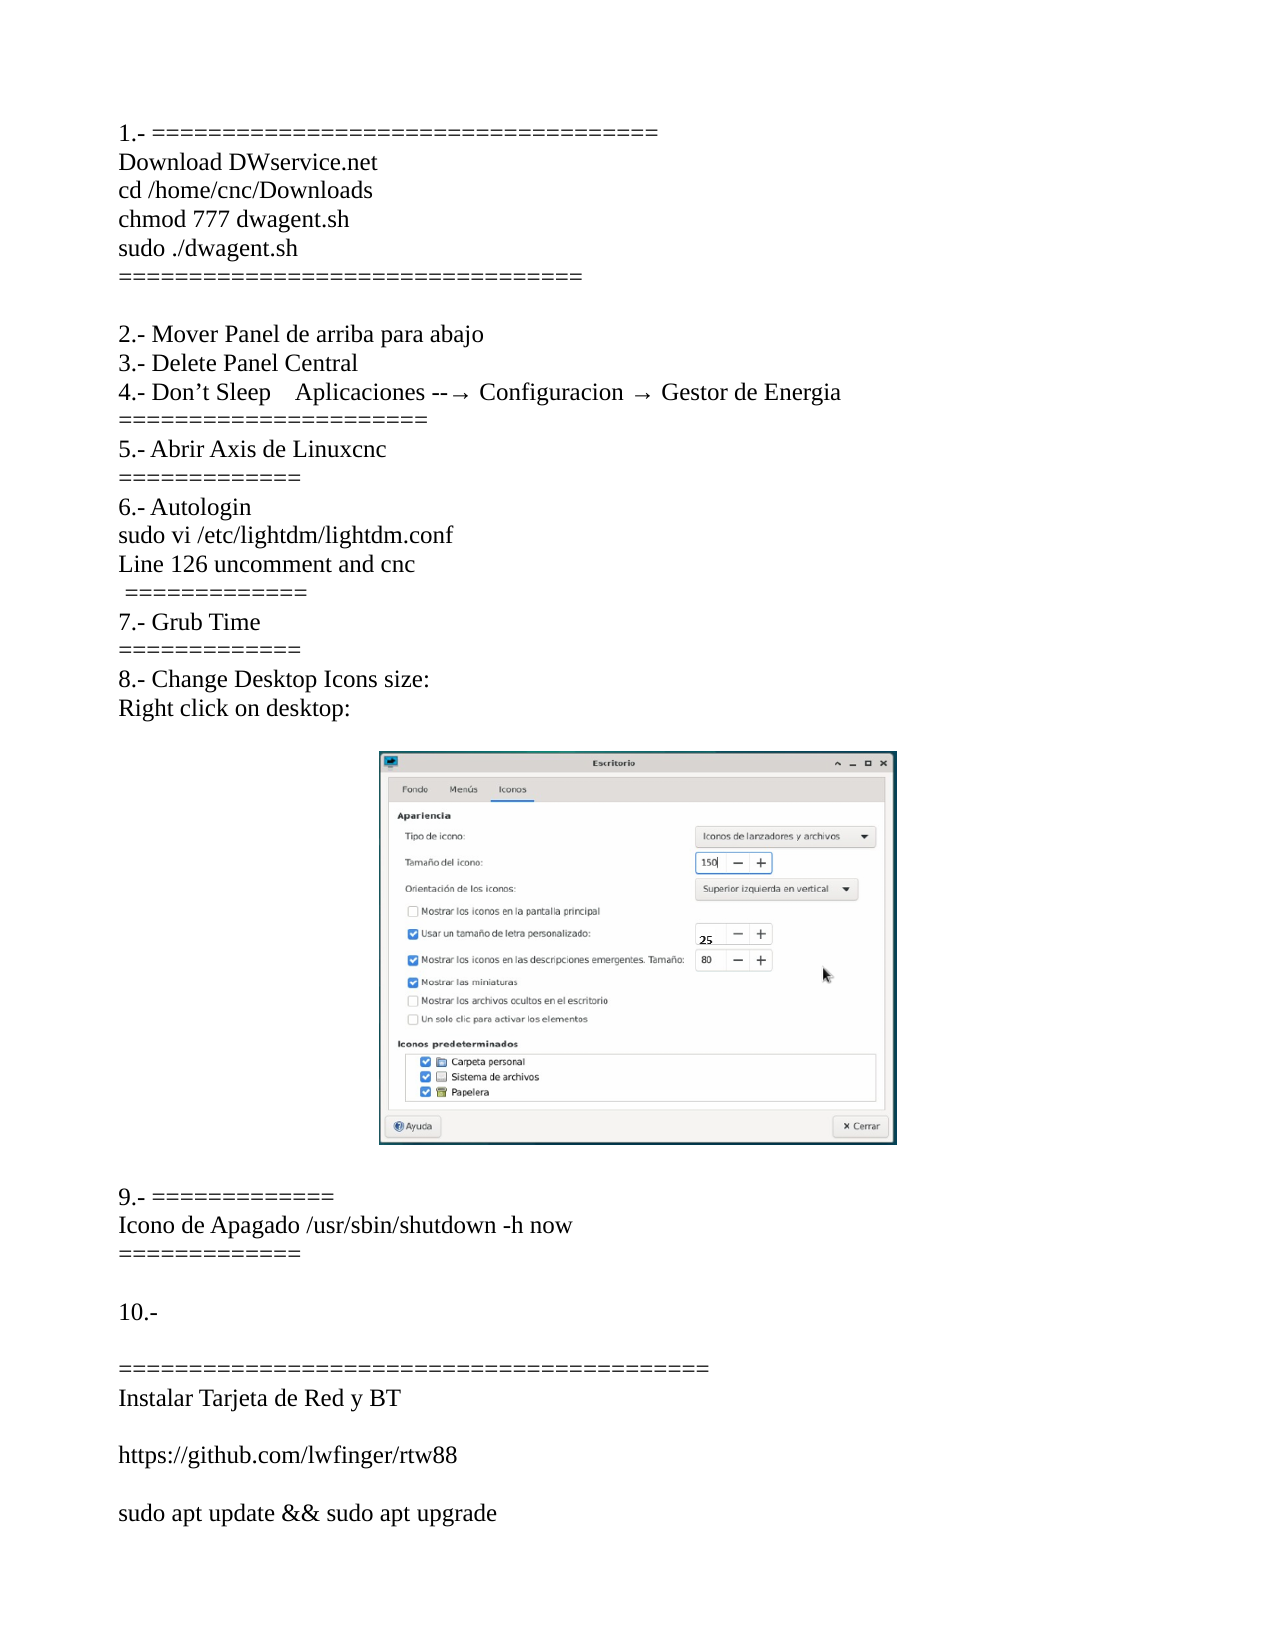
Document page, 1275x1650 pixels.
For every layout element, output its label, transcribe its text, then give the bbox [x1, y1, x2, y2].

text sudo ./dwagent.sh [118, 233, 1157, 262]
text 4.- Don’t Sleep Aplicaciones --→ Configuracion → Gestor de Energia [118, 377, 1157, 406]
text sudo vi /etc/lightdm/lightdm.conf [118, 521, 1157, 549]
text 6.- Autologin [118, 492, 1157, 521]
text ============= [118, 578, 1157, 607]
text 3.- Delete Panel Central [118, 348, 1157, 377]
text 10.- [118, 1297, 1157, 1326]
text ====================== [118, 406, 1157, 434]
text 7.- Grub Time [118, 607, 1157, 636]
text 8.- Change Desktop Icons size: [118, 664, 1157, 693]
text https://github.com/lwfinger/rtw88 [118, 1441, 1157, 1469]
text Icono de Apagado /usr/sbin/shutdown -h now [118, 1211, 1157, 1239]
text ============= [118, 463, 1157, 492]
text 9.- ============= [118, 1182, 1157, 1211]
text Instalar Tarjeta de Red y BT [118, 1383, 1157, 1412]
text Download DWservice.net [118, 147, 1157, 176]
text ========================================== [118, 1354, 1157, 1383]
text ============= [118, 1239, 1157, 1268]
text Line 126 uncomment and cnc [118, 549, 1157, 578]
text 2.- Mover Panel de arriba para abajo [118, 319, 1157, 348]
text ================================= [118, 262, 1157, 291]
text 1.- ==================================== [118, 118, 1157, 147]
text 5.- Abrir Axis de Linuxcnc [118, 434, 1157, 463]
text chmod 777 dwagent.sh [118, 204, 1157, 233]
text ============= [118, 636, 1157, 664]
text cd /home/cnc/Downloads [118, 176, 1157, 204]
picture [375, 750, 900, 1148]
text Right click on desktop: [118, 693, 1157, 722]
text sudo apt update && sudo apt upgrade [118, 1498, 1157, 1527]
